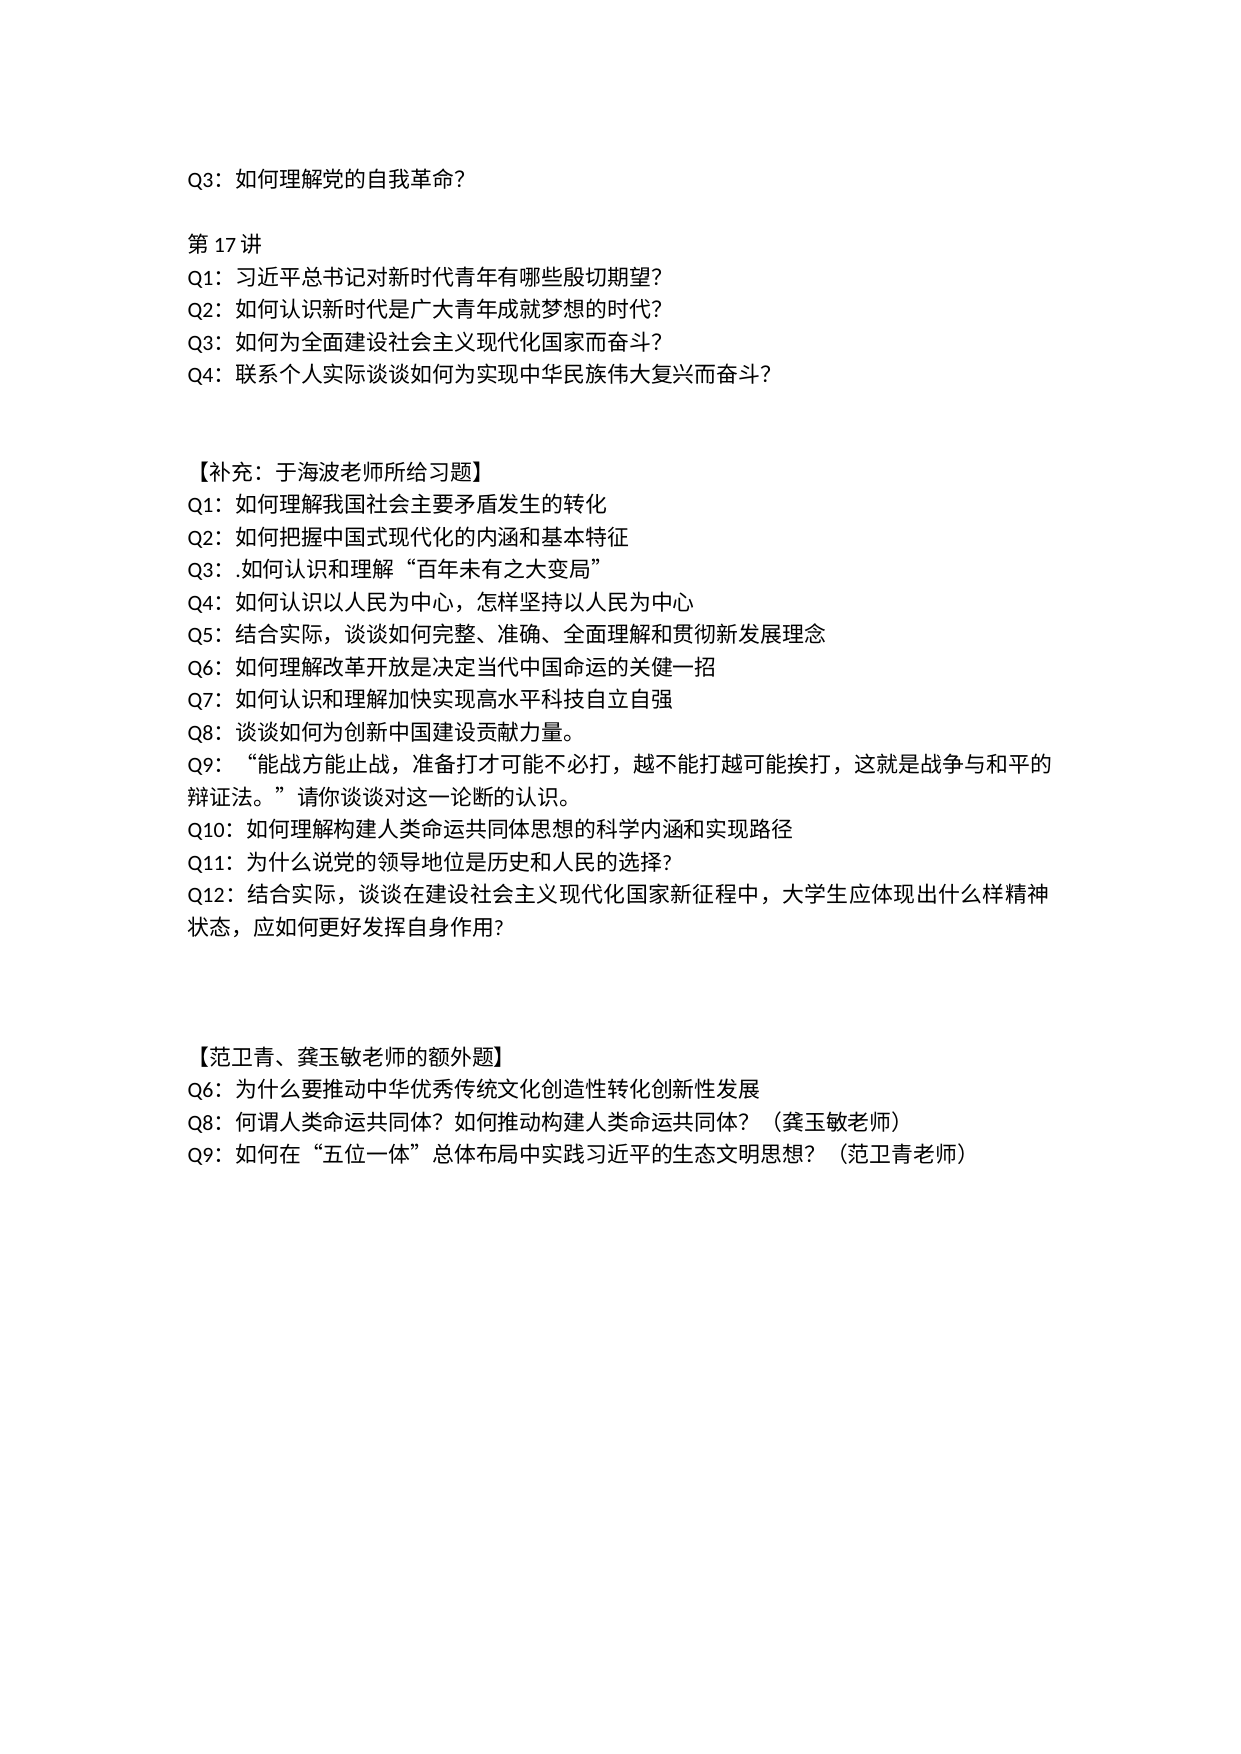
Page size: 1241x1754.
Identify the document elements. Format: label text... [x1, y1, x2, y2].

text Q8：谈谈如何为创新中国建设贡献力量。 [187, 714, 1053, 747]
text Q12：结合实际，谈谈在建设社会主义现代化国家新征程中，大学生应体现出什么样精神状态，应如何更好发挥自身作用? [187, 877, 1053, 942]
text Q4：如何认识以人民为中心，怎样坚持以人民为中心 [187, 584, 1053, 617]
text Q1：习近平总书记对新时代青年有哪些殷切期望？ [187, 259, 1053, 292]
text 【补充：于海波老师所给习题】 [187, 454, 1053, 487]
text Q8：何谓人类命运共同体？如何推动构建人类命运共同体？（龚玉敏老师） [187, 1104, 1053, 1137]
text Q3：如何理解党的自我革命？ [187, 162, 1053, 194]
text Q4：联系个人实际谈谈如何为实现中华民族伟大复兴而奋斗？ [187, 357, 1053, 389]
text Q9：如何在“五位一体”总体布局中实践习近平的生态文明思想？（范卫青老师） [187, 1137, 1053, 1169]
text Q6：为什么要推动中华优秀传统文化创造性转化创新性发展 [187, 1072, 1053, 1104]
text 【范卫青、龚玉敏老师的额外题】 [187, 1039, 1053, 1072]
text Q7：如何认识和理解加快实现高水平科技自立自强 [187, 682, 1053, 714]
text Q10：如何理解构建人类命运共同体思想的科学内涵和实现路径 [187, 812, 1053, 844]
text Q9：“能战方能止战，准备打才可能不必打，越不能打越可能挨打，这就是战争与和平的辩证法。”请你谈谈对这一论断的认识。 [187, 747, 1053, 812]
text Q2：如何认识新时代是广大青年成就梦想的时代？ [187, 292, 1053, 324]
text Q2：如何把握中国式现代化的内涵和基本特征 [187, 519, 1053, 552]
text Q1：如何理解我国社会主要矛盾发生的转化 [187, 487, 1053, 519]
text Q11：为什么说党的领导地位是历史和人民的选择? [187, 844, 1053, 877]
text Q3：.如何认识和理解“百年未有之大变局” [187, 552, 1053, 584]
text Q5：结合实际，谈谈如何完整、准确、全面理解和贯彻新发展理念 [187, 617, 1053, 649]
text Q6：如何理解改革开放是决定当代中国命运的关健一招 [187, 649, 1053, 682]
text Q3：如何为全面建设社会主义现代化国家而奋斗？ [187, 324, 1053, 357]
text 第17讲 [187, 227, 1053, 259]
